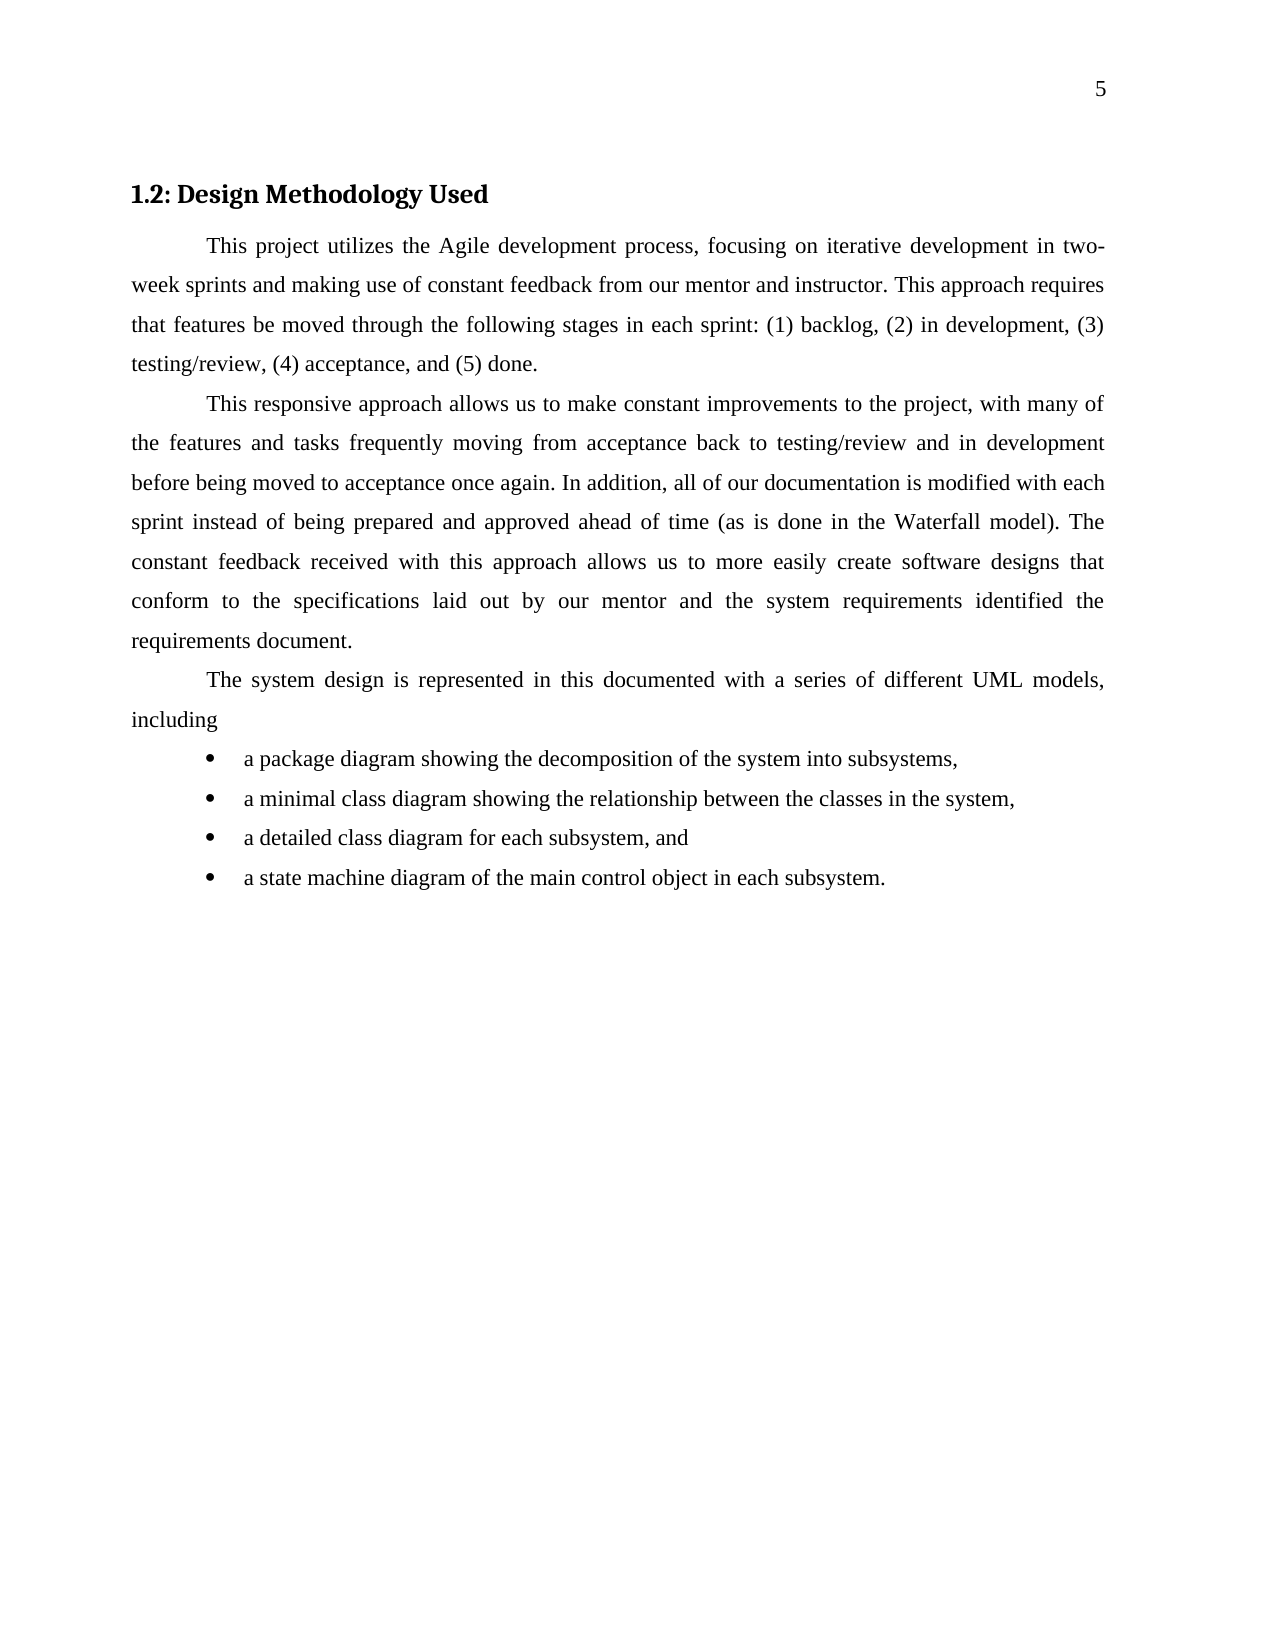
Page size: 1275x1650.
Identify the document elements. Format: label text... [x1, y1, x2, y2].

text This project utilizes the Agile development process, focusing on iterative development in two-week sprints and making use of constant feedback from our mentor and instructor. This approach requires that features be moved through the following stages in each sprint: (1) backlog, (2) in development, (3) testing/review, (4) acceptance, and (5) done. [131, 232, 1106, 377]
list a state machine diagram of the main control object in each subsystem. [206, 863, 1106, 890]
list a minimal class diagram showing the relationship between the classes in the system, [206, 784, 1106, 811]
list a package diagram showing the decomposition of the system into subsystems, [206, 745, 1106, 771]
text This responsive approach allows us to make constant improvements to the project, with many of the features and tasks frequently moving from acceptance back to testing/review and in development before being moved to acceptance once again. In addition, all of our documentation is modified with each sprint instead of being prepared and approved ahead of time (as is done in the Waterfall model). The constant feedback received with this approach allows us to more easily create software designs that conform to the specifications laid out by our mentor and the system requirements identified the requirements document. [131, 390, 1106, 653]
subtitle 1.2: Design Methodology Used [131, 179, 1106, 210]
text The system design is represented in this documented with a series of different UML models, including [131, 666, 1106, 732]
list a detailed class diagram for each subsystem, and [206, 824, 1106, 850]
